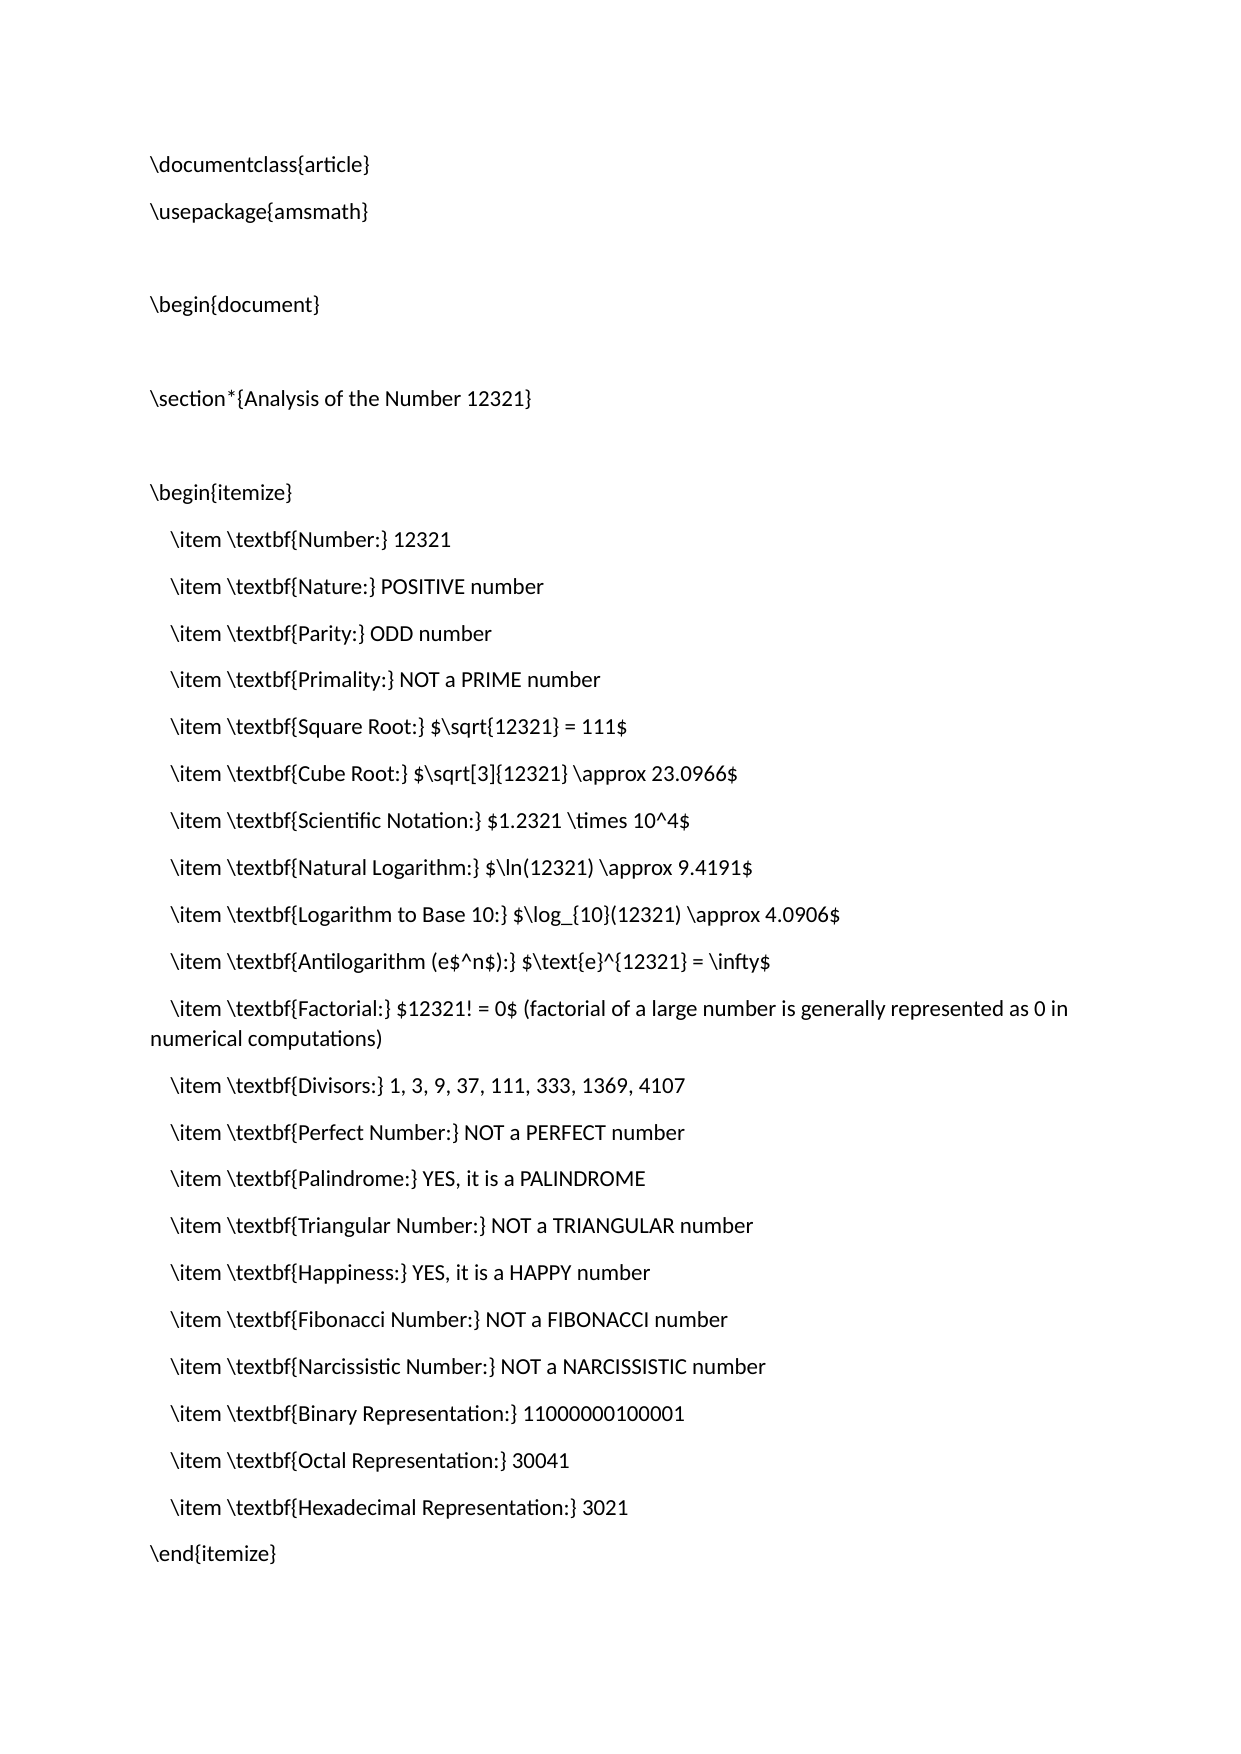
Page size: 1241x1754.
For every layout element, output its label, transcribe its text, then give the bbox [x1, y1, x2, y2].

text \item \textbf{Octal Representation:} 30041 [150, 1446, 1090, 1474]
text \item \textbf{Palindrome:} YES, it is a PALINDROME [150, 1164, 1090, 1193]
text \item \textbf{Cube Root:} $\sqrt[3]{12321} \approx 23.0966$ [150, 759, 1090, 787]
text \item \textbf{Fibonacci Number:} NOT a FIBONACCI number [150, 1305, 1090, 1333]
text \item \textbf{Number:} 12321 [150, 525, 1090, 553]
text \begin{itemize} [150, 478, 1090, 506]
text \item \textbf{Narcissistic Number:} NOT a NARCISSISTIC number [150, 1352, 1090, 1380]
text \documentclass{article} [150, 150, 1090, 178]
text \item \textbf{Scientific Notation:} $1.2321 \times 10^4$ [150, 806, 1090, 834]
text \item \textbf{Triangular Number:} NOT a TRIANGULAR number [150, 1211, 1090, 1239]
text \item \textbf{Primality:} NOT a PRIME number [150, 666, 1090, 694]
text \item \textbf{Binary Representation:} 11000000100001 [150, 1399, 1090, 1427]
text \item \textbf{Divisors:} 1, 3, 9, 37, 111, 333, 1369, 4107 [150, 1071, 1090, 1099]
text \item \textbf{Square Root:} $\sqrt{12321} = 111$ [150, 712, 1090, 741]
text \item \textbf{Nature:} POSITIVE number [150, 572, 1090, 600]
text \usepackage{amsmath} [150, 197, 1090, 225]
text \end{itemize} [150, 1539, 1090, 1568]
text \item \textbf{Antilogarithm (e$^n$):} $\text{e}^{12321} = \infty$ [150, 947, 1090, 975]
text \item \textbf{Hexadecimal Representation:} 3021 [150, 1493, 1090, 1521]
text \item \textbf{Factorial:} $12321! = 0$ (factorial of a large number is generally represented as 0 in numerical computations) [150, 994, 1090, 1052]
text \item \textbf{Natural Logarithm:} $\ln(12321) \approx 9.4191$ [150, 853, 1090, 881]
text \begin{document} [150, 291, 1090, 319]
text \item \textbf{Happiness:} YES, it is a HAPPY number [150, 1258, 1090, 1286]
text \item \textbf{Logarithm to Base 10:} $\log_{10}(12321) \approx 4.0906$ [150, 900, 1090, 928]
text \item \textbf{Parity:} ODD number [150, 619, 1090, 647]
text \section*{Analysis of the Number 12321} [150, 384, 1090, 412]
text \item \textbf{Perfect Number:} NOT a PERFECT number [150, 1118, 1090, 1146]
